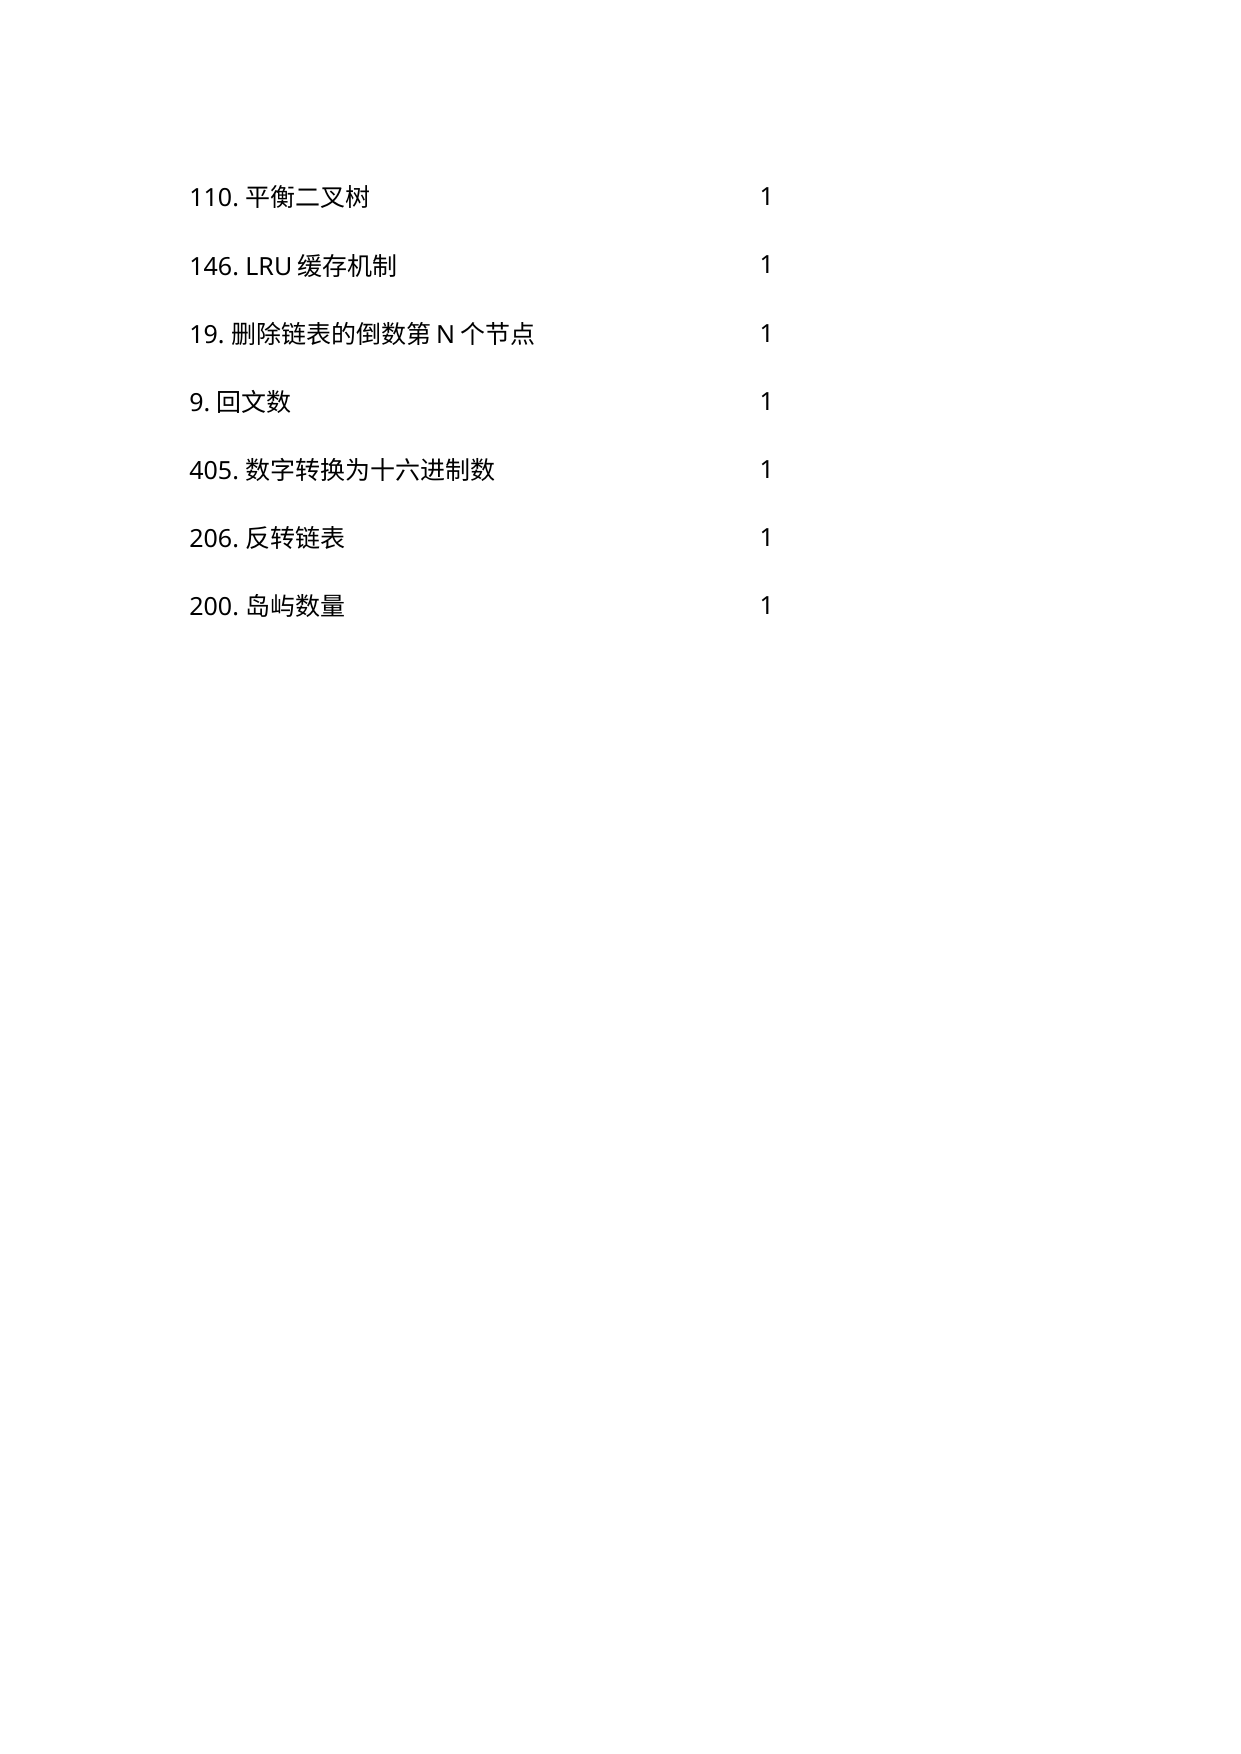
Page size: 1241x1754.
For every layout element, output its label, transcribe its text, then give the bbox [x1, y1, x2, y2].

table_cell 200. 岛屿数量 [188, 571, 758, 639]
table_cell 1 [758, 571, 866, 639]
table_cell 1 [758, 366, 866, 434]
table_cell 110. 平衡二叉树 [188, 162, 758, 230]
table_cell 405. 数字转换为十六进制数 [188, 435, 758, 503]
table_cell 1 [758, 162, 866, 230]
table_cell 1 [758, 230, 866, 298]
table_cell 1 [758, 298, 866, 366]
table_cell 146. LRU缓存机制 [188, 230, 758, 298]
table_cell 1 [758, 435, 866, 503]
table_cell 9. 回文数 [188, 366, 758, 434]
table_cell 206. 反转链表 [188, 503, 758, 571]
table_cell 19. 删除链表的倒数第N个节点 [188, 298, 758, 366]
table_cell 1 [758, 503, 866, 571]
